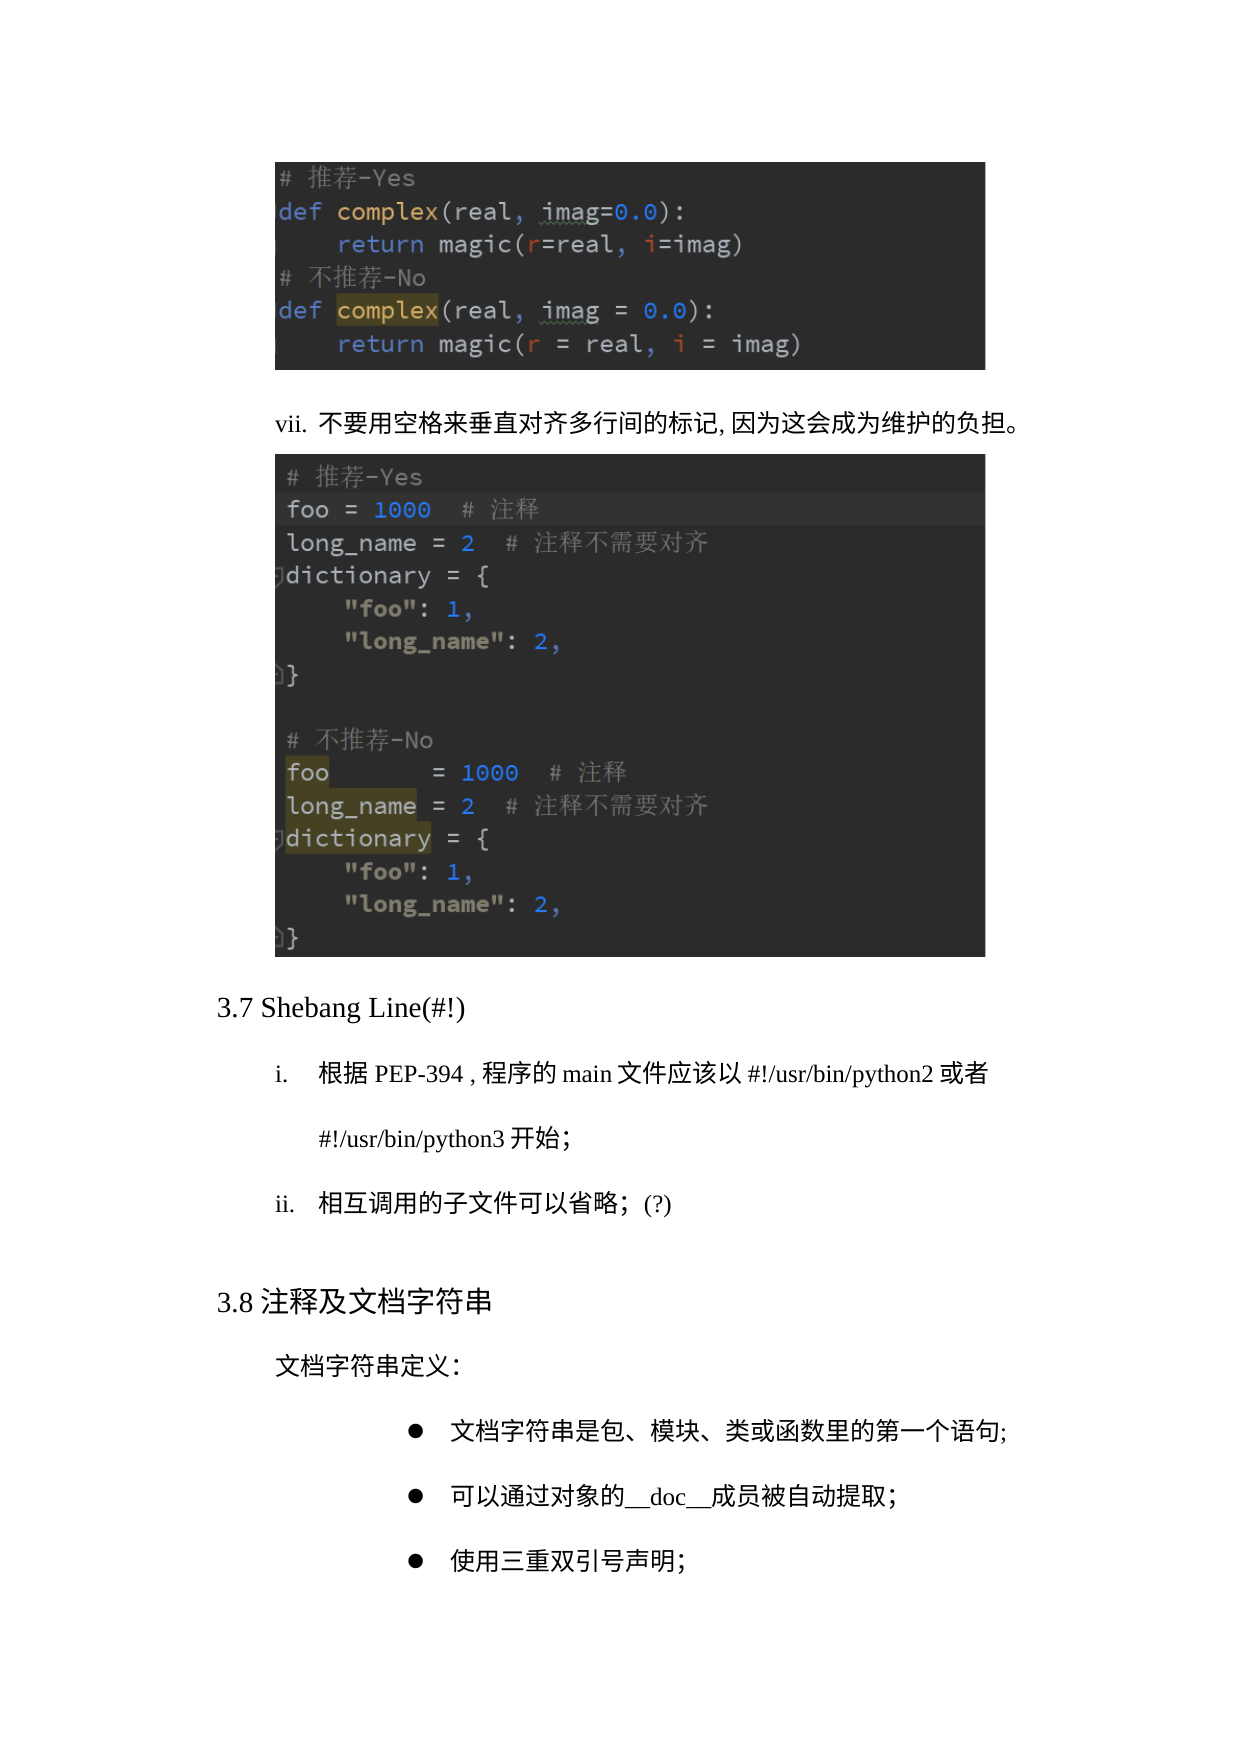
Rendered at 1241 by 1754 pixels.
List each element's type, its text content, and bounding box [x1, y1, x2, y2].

list 可以通过对象的__doc__成员被自动提取； [406, 1462, 1053, 1527]
list 文档字符串是包、模块、类或函数里的第一个语句; [406, 1397, 1053, 1462]
list 文档字符串定义： [275, 1332, 1053, 1397]
picture [275, 454, 986, 957]
text 3.8 注释及文档字符串 [187, 1267, 1053, 1332]
list 使用三重双引号声明； [406, 1527, 1053, 1592]
list 根据 PEP-394 , 程序的main文件应该以 #!/usr/bin/python2或者 #!/usr/bin/python3开始； [275, 1039, 1053, 1169]
list 相互调用的子文件可以省略；(?) [275, 1169, 1053, 1234]
text 3.7 Shebang Line(#!) [187, 974, 1053, 1039]
picture [275, 162, 986, 370]
list 不要用空格来垂直对齐多行间的标记, 因为这会成为维护的负担。 [275, 389, 1053, 454]
